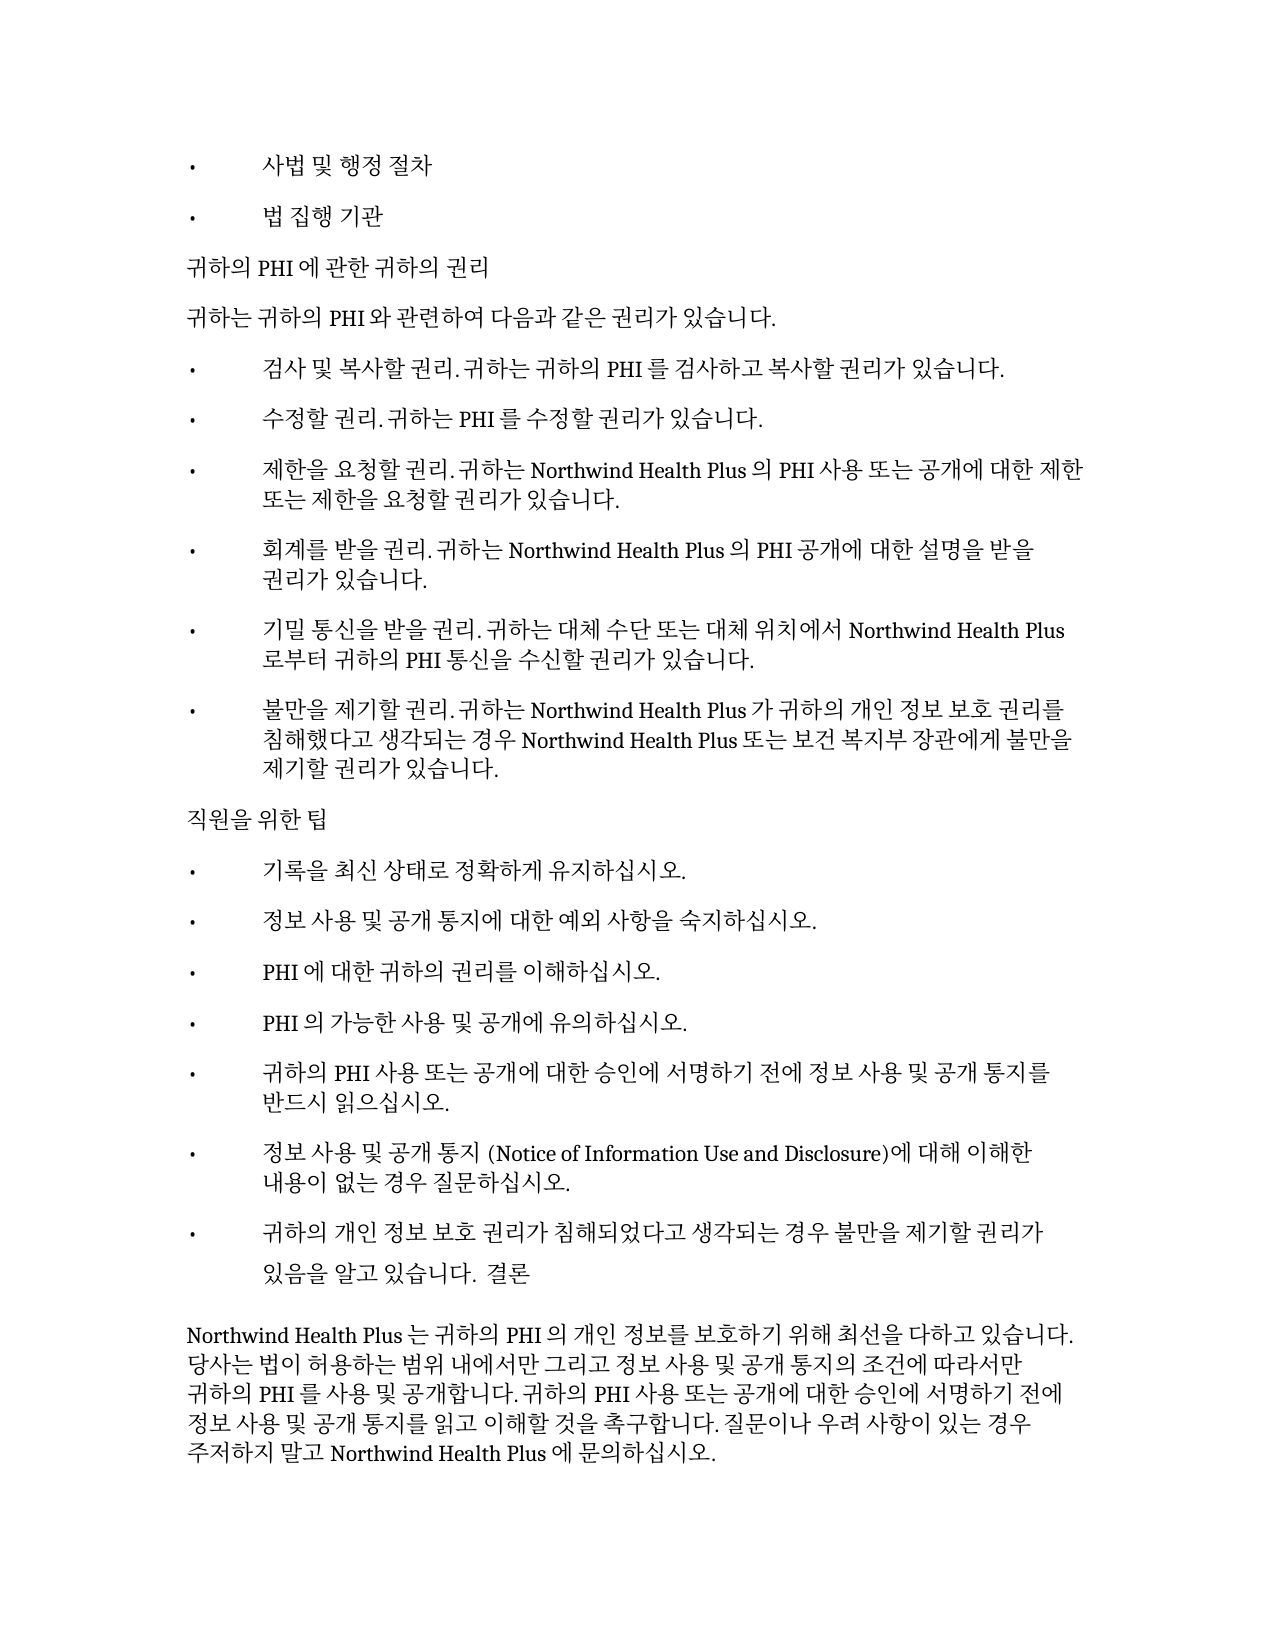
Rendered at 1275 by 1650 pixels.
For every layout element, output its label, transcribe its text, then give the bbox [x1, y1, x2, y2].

text 직원을 위한 팁 [186, 808, 1087, 834]
list 기밀 통신을 받을 권리. 귀하는 대체 수단 또는 대체 위치에서 Northwind Health Plus로부터 귀하의 PHI 통신을 수신할 권리가 있습니다. [187, 618, 1087, 674]
list 법 집행 기관 [187, 205, 1087, 231]
text 귀하는 귀하의 PHI와 관련하여 다음과 같은 권리가 있습니다. [186, 306, 1087, 332]
list PHI의 가능한 사용 및 공개에 유의하십시오. [187, 1010, 1087, 1037]
text 귀하의 PHI에 관한 귀하의 권리 [186, 255, 1087, 282]
list 귀하의 개인 정보 보호 권리가 침해되었다고 생각되는 경우 불만을 제기할 권리가 있음을 알고 있습니다. 결론 [187, 1221, 1087, 1288]
list 회계를 받을 권리. 귀하는 Northwind Health Plus의 PHI 공개에 대한 설명을 받을 권리가 있습니다. [187, 538, 1087, 594]
text Northwind Health Plus는 귀하의 PHI의 개인 정보를 보호하기 위해 최선을 다하고 있습니다. 당사는 법이 허용하는 범위 내에서만 그리고 정보 사용 및 공개 통지의 조건에 따라서만 귀하의 PHI를 사용 및 공개합니다. 귀하의 PHI 사용 또는 공개에 대한 승인에 서명하기 전에 정보 사용 및 공개 통지를 읽고 이해할 것을 촉구합니다. 질문이나 우려 사항이 있는 경우 주저하지 말고 Northwind Health Plus에 문의하십시오. [186, 1323, 1087, 1467]
list 제한을 요청할 권리. 귀하는 Northwind Health Plus의 PHI 사용 또는 공개에 대한 제한 또는 제한을 요청할 권리가 있습니다. [187, 458, 1087, 514]
list 사법 및 행정 절차 [187, 154, 1087, 181]
list PHI에 대한 귀하의 권리를 이해하십시오. [187, 960, 1087, 986]
list 정보 사용 및 공개 통지 (Notice of Information Use and Disclosure)에 대해 이해한 내용이 없는 경우 질문하십시오. [187, 1141, 1087, 1197]
list 수정할 권리. 귀하는 PHI를 수정할 권리가 있습니다. [187, 407, 1087, 434]
list 정보 사용 및 공개 통지에 대한 예외 사항을 숙지하십시오. [187, 909, 1087, 935]
list 불만을 제기할 권리. 귀하는 Northwind Health Plus가 귀하의 개인 정보 보호 권리를 침해했다고 생각되는 경우 Northwind Health Plus 또는 보건 복지부 장관에게 불만을 제기할 권리가 있습니다. [187, 698, 1087, 783]
list 귀하의 PHI 사용 또는 공개에 대한 승인에 서명하기 전에 정보 사용 및 공개 통지를 반드시 읽으십시오. [187, 1061, 1087, 1117]
list 검사 및 복사할 권리. 귀하는 귀하의 PHI를 검사하고 복사할 권리가 있습니다. [187, 357, 1087, 383]
list 기록을 최신 상태로 정확하게 유지하십시오. [187, 858, 1087, 885]
